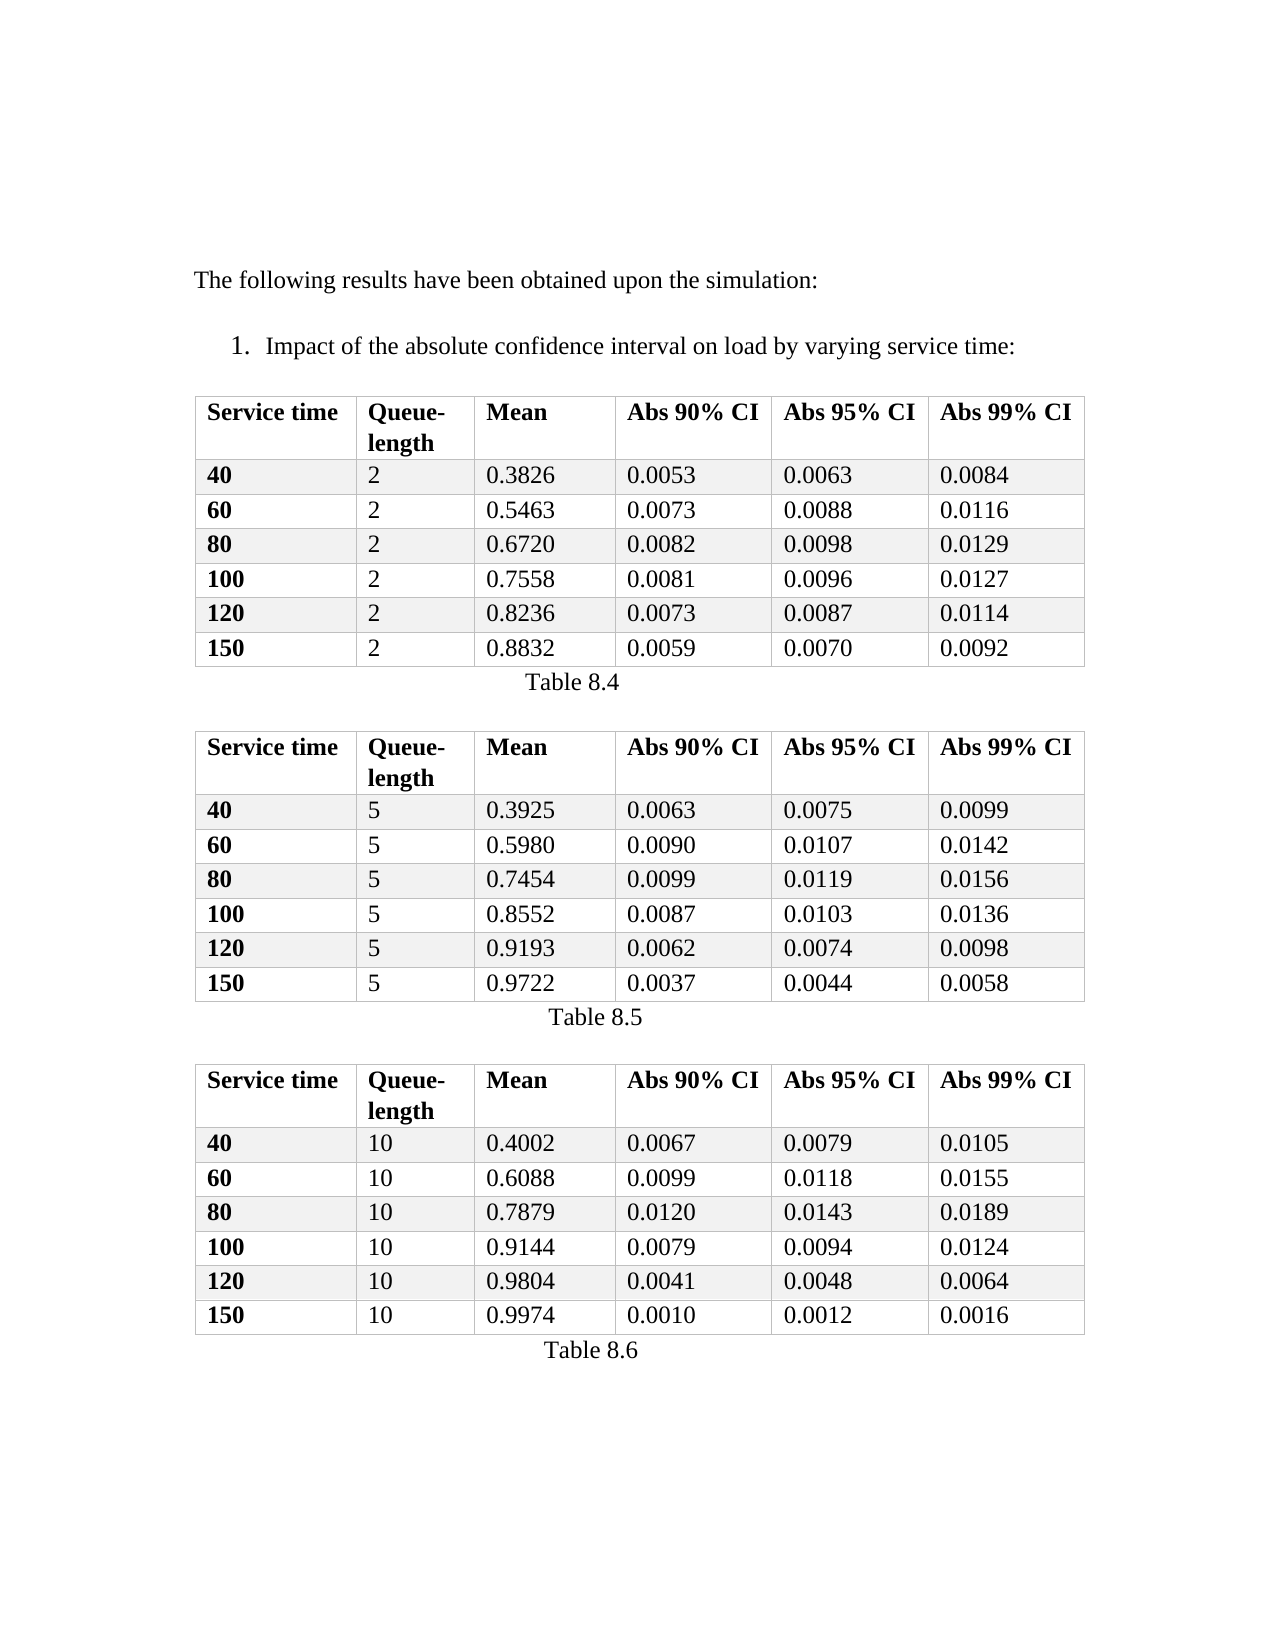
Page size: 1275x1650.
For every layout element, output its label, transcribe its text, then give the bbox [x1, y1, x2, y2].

table_cell 40 [196, 1128, 356, 1162]
table_cell 0.0098 [772, 529, 928, 563]
table_cell 0.0114 [929, 598, 1084, 632]
table_cell 150 [196, 633, 356, 666]
table_header Abs 95% CI [772, 397, 928, 459]
table_cell 0.0098 [929, 933, 1084, 967]
table_cell 5 [357, 968, 474, 1001]
table_cell 0.7558 [475, 564, 615, 597]
table_cell 0.0059 [616, 633, 771, 666]
table_cell 0.0087 [772, 598, 928, 632]
table_cell 2 [357, 529, 474, 563]
table_cell 0.0099 [929, 795, 1084, 829]
table_cell 0.0118 [772, 1163, 928, 1196]
table_cell 10 [357, 1163, 474, 1196]
table_cell 0.0116 [929, 495, 1084, 528]
table_cell 0.0107 [772, 830, 928, 863]
table_cell 0.0037 [616, 968, 771, 1001]
table_cell 0.0073 [616, 598, 771, 632]
table_cell 2 [357, 564, 474, 597]
table_cell 0.0053 [616, 460, 771, 494]
table_cell 0.8236 [475, 598, 615, 632]
table_cell 80 [196, 864, 356, 898]
table_cell 0.0127 [929, 564, 1084, 597]
table_cell 2 [357, 598, 474, 632]
text Table 8.6 [193, 1335, 1085, 1364]
table_cell 0.0105 [929, 1128, 1084, 1162]
table_cell 0.0136 [929, 899, 1084, 932]
table_cell 0.0010 [616, 1301, 771, 1334]
table_cell 0.0155 [929, 1163, 1084, 1196]
table_cell 0.0058 [929, 968, 1084, 1001]
table_cell 0.0067 [616, 1128, 771, 1162]
table_header Abs 95% CI [772, 732, 928, 794]
table_cell 0.0120 [616, 1197, 771, 1231]
table_cell 0.0070 [772, 633, 928, 666]
table_cell 0.0041 [616, 1266, 771, 1299]
table_cell 5 [357, 830, 474, 863]
table_cell 0.5463 [475, 495, 615, 528]
table_header Abs 99% CI [929, 732, 1084, 794]
table_cell 0.0063 [772, 460, 928, 494]
table_cell 0.8552 [475, 899, 615, 932]
table_header Abs 90% CI [616, 732, 771, 794]
table_header Queue-length [357, 397, 474, 459]
table_cell 5 [357, 899, 474, 932]
table_cell 150 [196, 1301, 356, 1334]
table_cell 0.0090 [616, 830, 771, 863]
table_cell 0.0074 [772, 933, 928, 967]
table_header Mean [475, 1065, 615, 1127]
table_cell 0.3925 [475, 795, 615, 829]
table_cell 0.0103 [772, 899, 928, 932]
table_cell 0.0062 [616, 933, 771, 967]
table_header Service time [196, 397, 356, 459]
table_header Mean [475, 732, 615, 794]
text Table 8.5 [193, 1002, 1085, 1031]
text The following results have been obtained upon the simulation: [193, 265, 1080, 293]
table_cell 0.3826 [475, 460, 615, 494]
table_cell 0.0063 [616, 795, 771, 829]
table_cell 0.0189 [929, 1197, 1084, 1231]
table_cell 10 [357, 1128, 474, 1162]
table_cell 0.0099 [616, 1163, 771, 1196]
table_cell 0.4002 [475, 1128, 615, 1162]
table_cell 0.9193 [475, 933, 615, 967]
table_header Abs 90% CI [616, 1065, 771, 1127]
table_cell 0.8832 [475, 633, 615, 666]
table_cell 0.0081 [616, 564, 771, 597]
table_cell 2 [357, 460, 474, 494]
table_cell 0.0099 [616, 864, 771, 898]
table_cell 0.0044 [772, 968, 928, 1001]
table_cell 0.0119 [772, 864, 928, 898]
table_cell 0.6088 [475, 1163, 615, 1196]
table_cell 2 [357, 633, 474, 666]
table_cell 2 [357, 495, 474, 528]
table_cell 0.0087 [616, 899, 771, 932]
table_header Abs 99% CI [929, 397, 1084, 459]
table_cell 0.0143 [772, 1197, 928, 1231]
table_cell 60 [196, 495, 356, 528]
table_header Service time [196, 1065, 356, 1127]
table_cell 0.0084 [929, 460, 1084, 494]
table_cell 0.0156 [929, 864, 1084, 898]
table_cell 0.9804 [475, 1266, 615, 1299]
table_cell 120 [196, 933, 356, 967]
table_cell 5 [357, 864, 474, 898]
table_cell 0.5980 [475, 830, 615, 863]
table_cell 120 [196, 1266, 356, 1299]
table_cell 10 [357, 1232, 474, 1265]
table_header Queue-length [357, 1065, 474, 1127]
table_cell 0.9974 [475, 1301, 615, 1334]
table_header Abs 99% CI [929, 1065, 1084, 1127]
table_cell 5 [357, 795, 474, 829]
table_cell 0.0092 [929, 633, 1084, 666]
table_cell 0.0082 [616, 529, 771, 563]
table_cell 0.0075 [772, 795, 928, 829]
table_cell 100 [196, 899, 356, 932]
table_cell 40 [196, 460, 356, 494]
table_cell 10 [357, 1266, 474, 1299]
table_cell 0.0124 [929, 1232, 1084, 1265]
table_cell 0.0088 [772, 495, 928, 528]
table_cell 0.0129 [929, 529, 1084, 563]
text Table 8.4 [193, 667, 1085, 696]
table_cell 10 [357, 1301, 474, 1334]
table_cell 0.0142 [929, 830, 1084, 863]
table_cell 0.0079 [616, 1232, 771, 1265]
table_cell 0.0064 [929, 1266, 1084, 1299]
table_cell 0.6720 [475, 529, 615, 563]
table_header Mean [475, 397, 615, 459]
table_header Abs 90% CI [616, 397, 771, 459]
table_cell 0.0073 [616, 495, 771, 528]
table_cell 0.0096 [772, 564, 928, 597]
table_cell 0.0094 [772, 1232, 928, 1265]
table_cell 60 [196, 1163, 356, 1196]
table_cell 80 [196, 529, 356, 563]
table_cell 0.9722 [475, 968, 615, 1001]
table_header Abs 95% CI [772, 1065, 928, 1127]
table_header Queue-length [357, 732, 474, 794]
table_cell 0.7454 [475, 864, 615, 898]
table_cell 0.9144 [475, 1232, 615, 1265]
table_cell 60 [196, 830, 356, 863]
table_cell 100 [196, 1232, 356, 1265]
table_cell 0.0079 [772, 1128, 928, 1162]
table_cell 40 [196, 795, 356, 829]
table_cell 0.7879 [475, 1197, 615, 1231]
table_cell 120 [196, 598, 356, 632]
table_cell 0.0048 [772, 1266, 928, 1299]
table_cell 0.0012 [772, 1301, 928, 1334]
table_cell 0.0016 [929, 1301, 1084, 1334]
table_cell 5 [357, 933, 474, 967]
table_cell 100 [196, 564, 356, 597]
table_header Service time [196, 732, 356, 794]
table_cell 10 [357, 1197, 474, 1231]
table_cell 80 [196, 1197, 356, 1231]
table_cell 150 [196, 968, 356, 1001]
list Impact of the absolute confidence interval on load by varying service time: [230, 329, 1080, 360]
